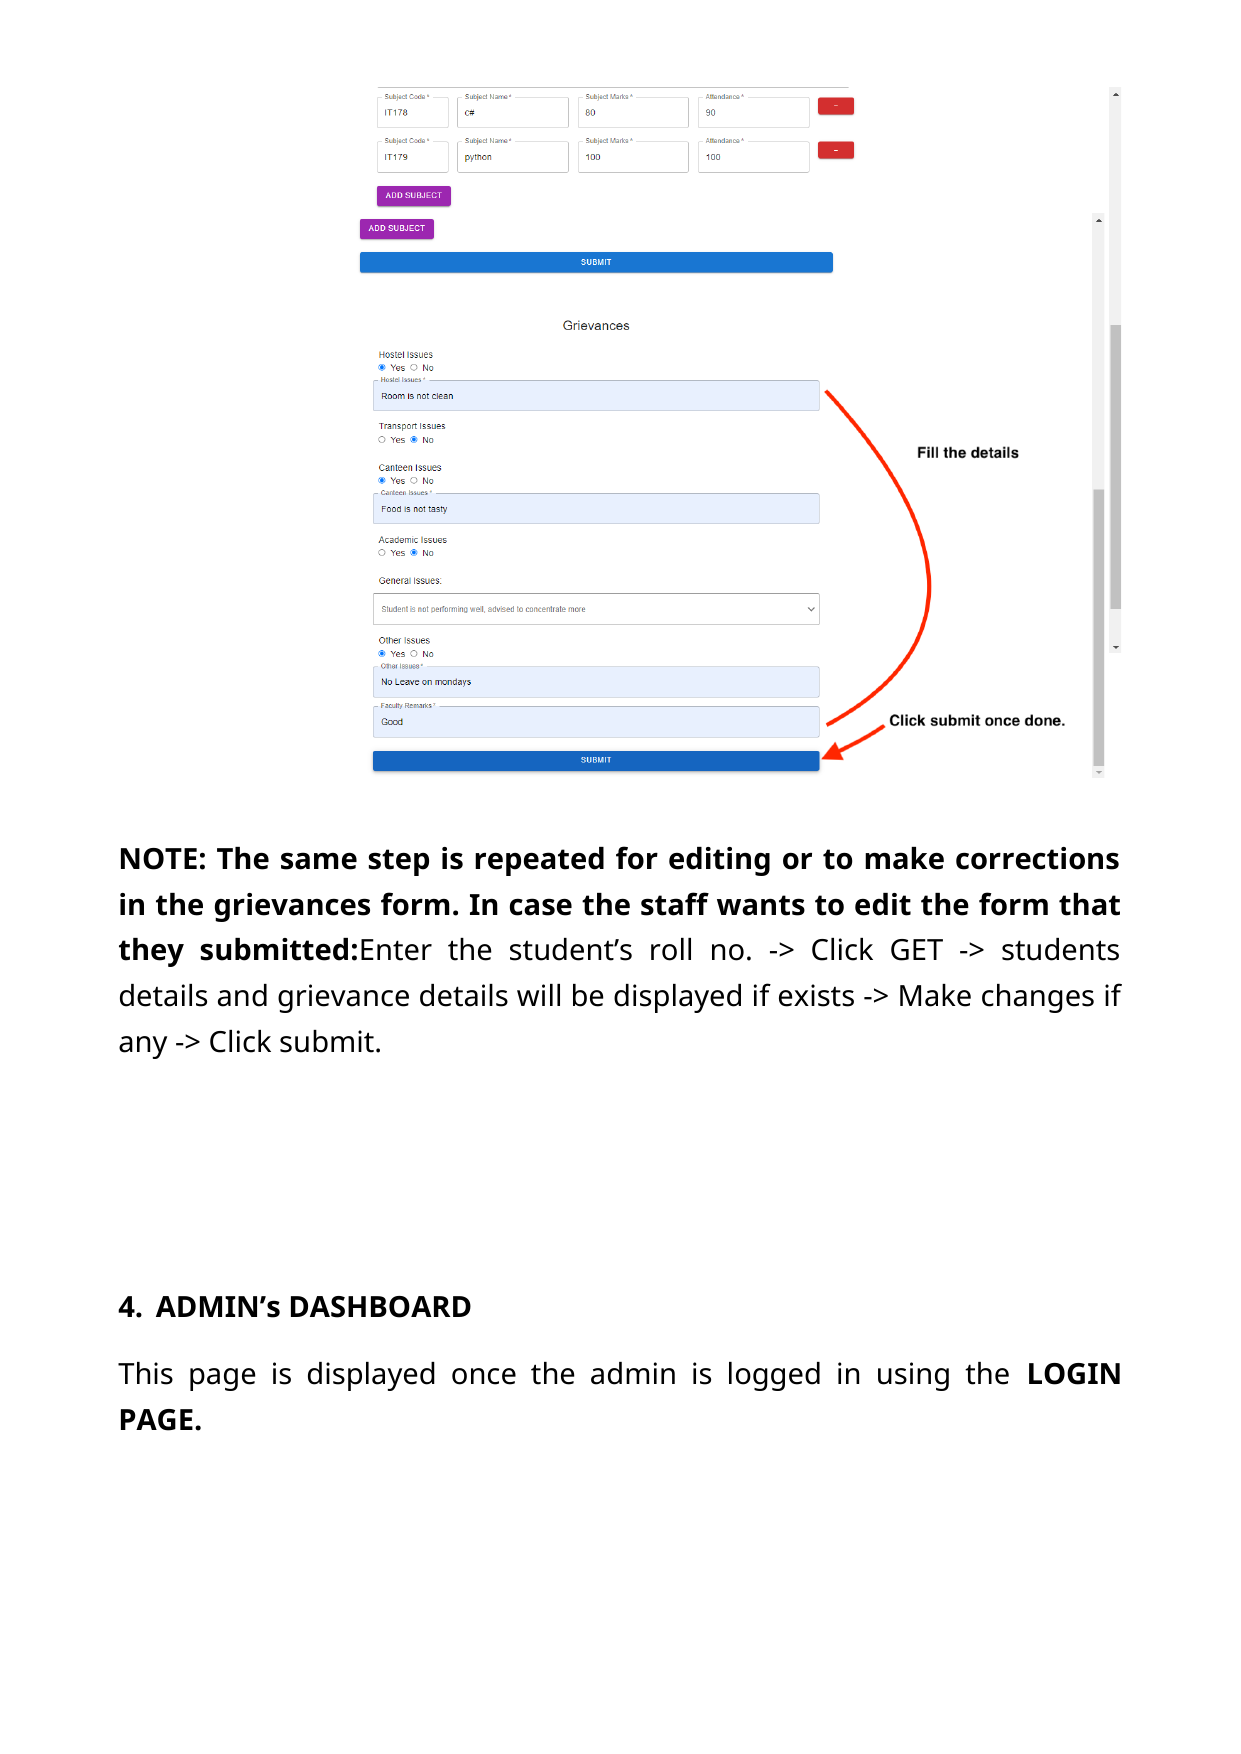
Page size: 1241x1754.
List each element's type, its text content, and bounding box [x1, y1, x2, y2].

text NOTE: The same step is repeated for editing or to make corrections in the grievances form. In case the staff wants to edit the form that they submitted:Enter the student’s roll no. -> Click GET -> students details and grievance details will be displayed if exists -> Make changes if any -> Click submit. [118, 653, 1122, 1061]
text This page is displayed once the admin is logged in using the LOGIN PAGE. [118, 1353, 1122, 1438]
picture [100, 87, 1122, 778]
list ADMIN’s DASHBOARD [118, 1287, 1122, 1326]
